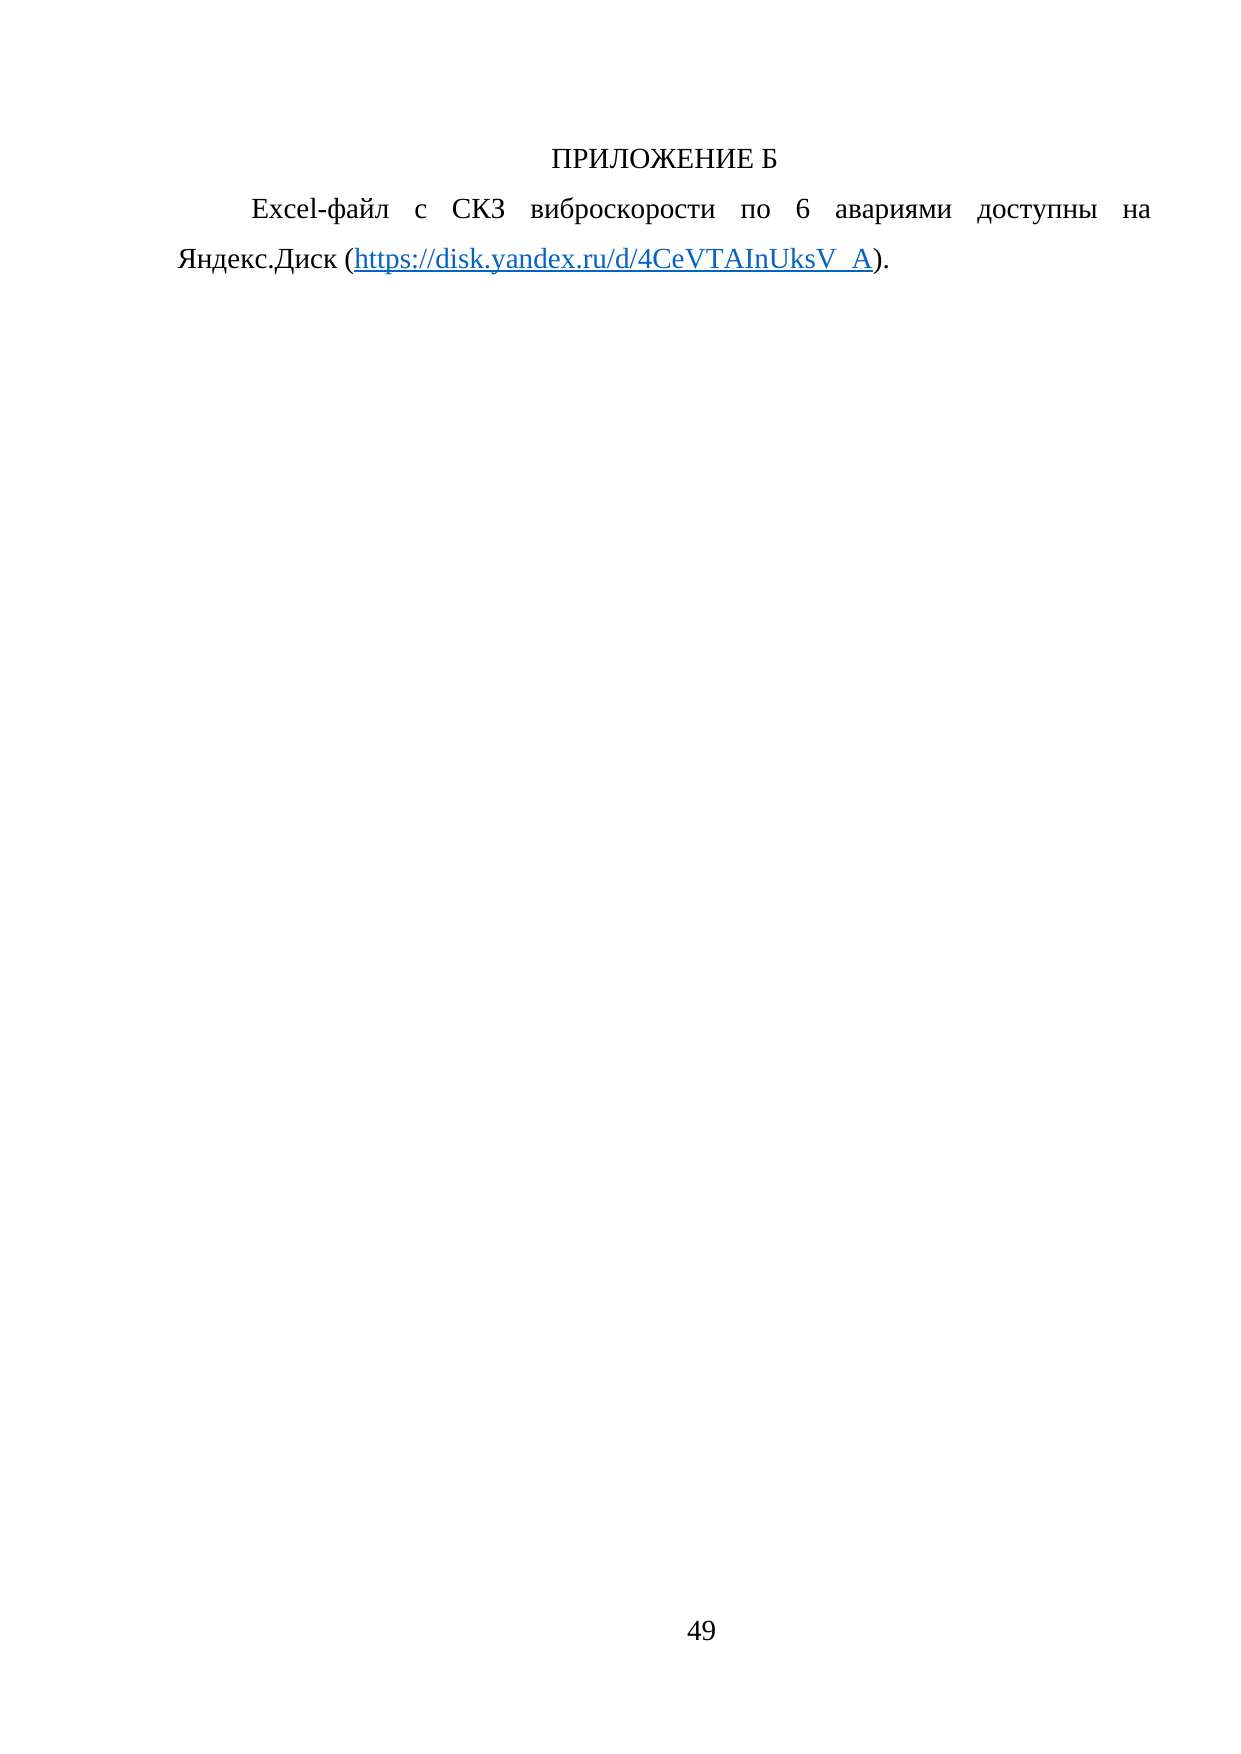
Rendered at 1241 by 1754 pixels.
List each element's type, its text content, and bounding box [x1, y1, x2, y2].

text Excel-файл с СКЗ виброскорости по 6 авариями доступны на Яндекс.Диск (https://disk.yandex.ru/d/4CeVTAInUksV_A). [177, 191, 1152, 275]
text Приложение Б [177, 141, 1152, 174]
